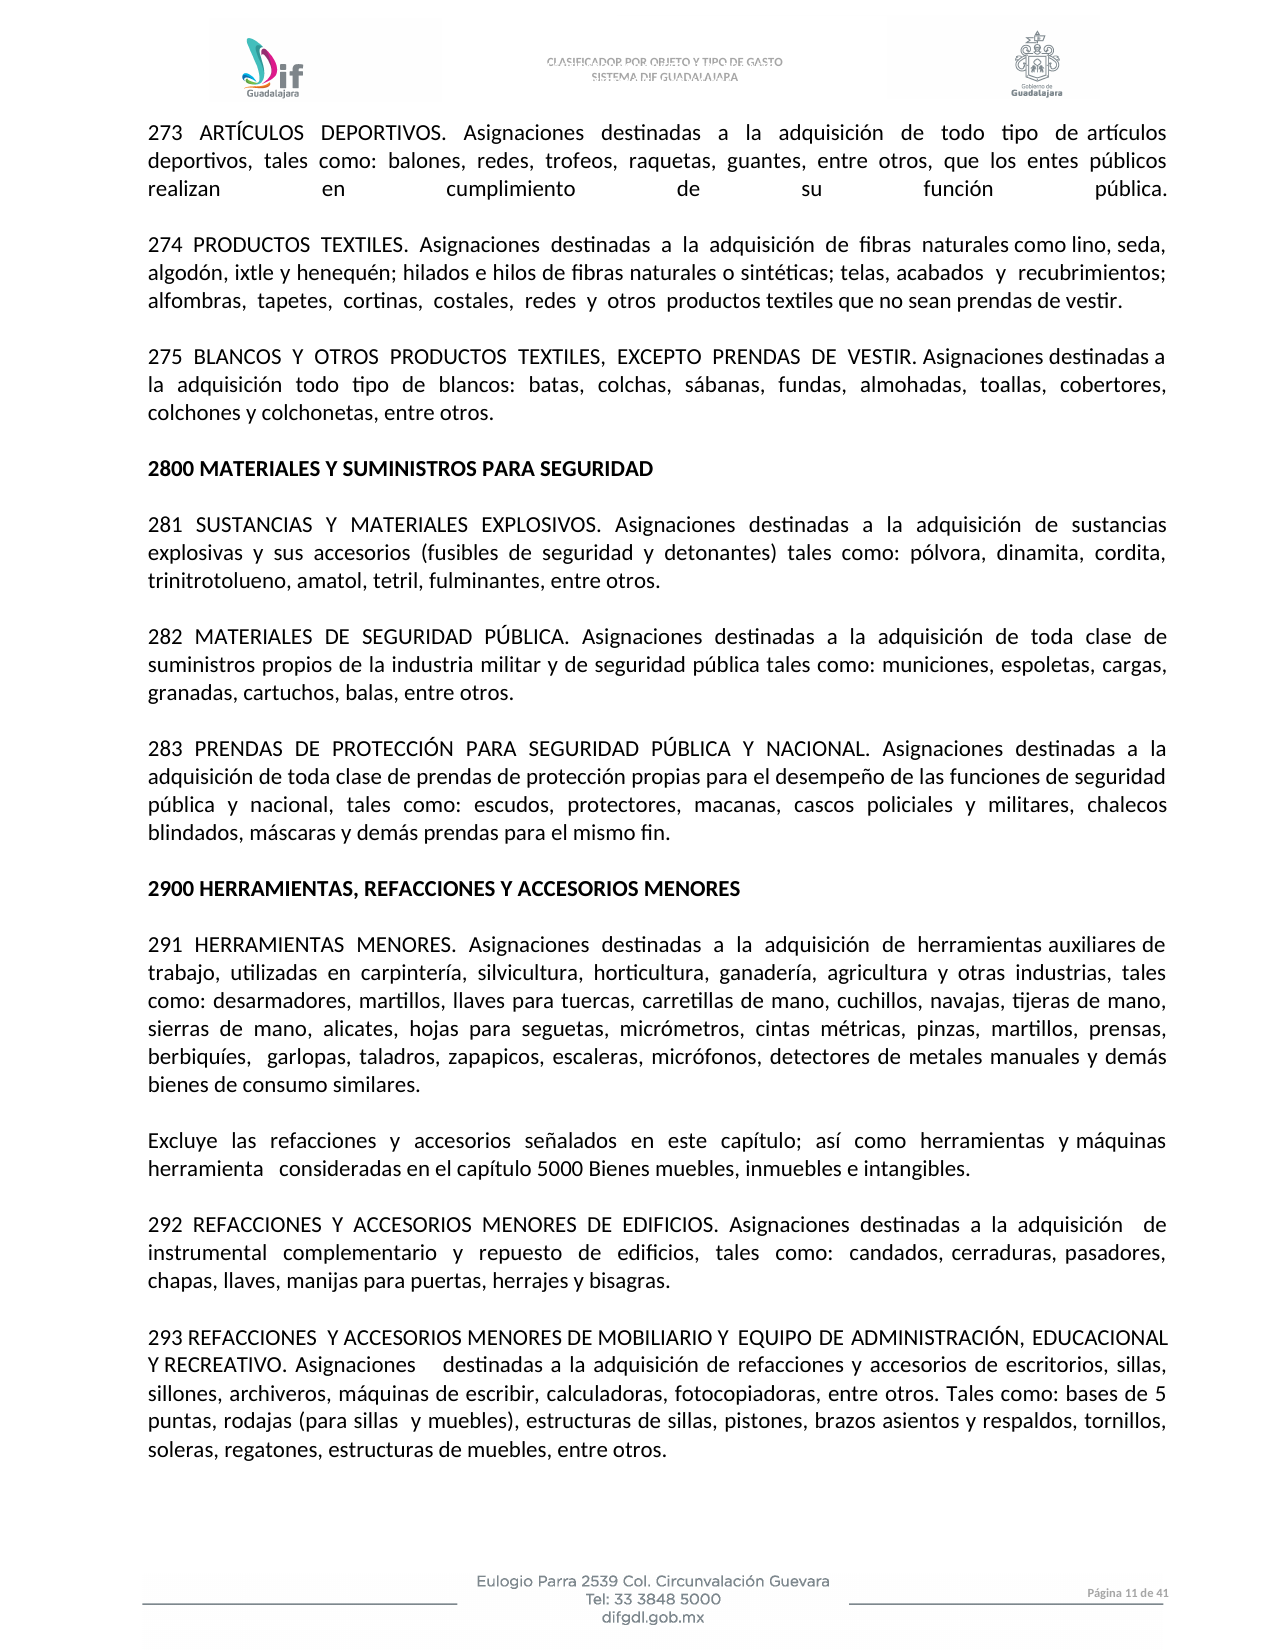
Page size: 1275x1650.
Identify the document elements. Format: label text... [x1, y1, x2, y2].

text 2800 MATERIALES Y SUMINISTROS PARA SEGURIDAD [148, 454, 1169, 482]
text 282 MATERIALES DE SEGURIDAD PÚBLICA. Asignaciones destinadas a la adquisición de toda clase de suministros propios de la industria militar y de seguridad pública tales como: municiones, espoletas, cargas, granadas, cartuchos, balas, entre otros. [148, 622, 1169, 706]
picture [209, 18, 442, 102]
text 291 HERRAMIENTAS MENORES. Asignaciones destinadas a la adquisición de herramientas auxiliares de trabajo, utilizadas en carpintería, silvicultura, horticultura, ganadería, agricultura y otras industrias, tales como: desarmadores, martillos, llaves para tuercas, carretillas de mano, cuchillos, navajas, tijeras de mano, sierras de mano, alicates, hojas para seguetas, micrómetros, cintas métricas, pinzas, martillos, prensas, berbiquíes, garlopas, taladros, zapapicos, escaleras, micrófonos, detectores de metales manuales y demás bienes de consumo similares. [148, 930, 1169, 1098]
text 274 PRODUCTOS TEXTILES. Asignaciones destinadas a la adquisición de fibras naturales como lino, seda, algodón, ixtle y henequén; hilados e hilos de fibras naturales o sintéticas; telas, acabados y recubrimientos; alfombras, tapetes, cortinas, costales, redes y otros productos textiles que no sean prendas de vestir. [148, 230, 1169, 314]
text 275 BLANCOS Y OTROS PRODUCTOS TEXTILES, EXCEPTO PRENDAS DE VESTIR. Asignaciones destinadas a la adquisición todo tipo de blancos: batas, colchas, sábanas, fundas, almohadas, toallas, cobertores, colchones y colchonetas, entre otros. [148, 342, 1169, 426]
text 283 PRENDAS DE PROTECCIÓN PARA SEGURIDAD PÚBLICA Y NACIONAL. Asignaciones destinadas a la adquisición de toda clase de prendas de protección propias para el desempeño de las funciones de seguridad pública y nacional, tales como: escudos, protectores, macanas, cascos policiales y militares, chalecos blindados, máscaras y demás prendas para el mismo fin. [148, 734, 1169, 846]
text 2900 HERRAMIENTAS, REFACCIONES Y ACCESORIOS MENORES [148, 874, 1169, 902]
text 273 ARTÍCULOS DEPORTIVOS. Asignaciones destinadas a la adquisición de todo tipo de artículos deportivos, tales como: balones, redes, trofeos, raquetas, guantes, entre otros, que los entes públicos realizan en cumplimiento de su función pública. [148, 118, 1169, 230]
text 292 REFACCIONES Y ACCESORIOS MENORES DE EDIFICIOS. Asignaciones destinadas a la adquisición de instrumental complementario y repuesto de edificios, tales como: candados, cerraduras, pasadores, chapas, llaves, manijas para puertas, herrajes y bisagras. [148, 1211, 1169, 1294]
text Excluye las refacciones y accesorios señalados en este capítulo; así como herramientas y máquinas herramienta consideradas en el capítulo 5000 Bienes muebles, inmuebles e intangibles. [148, 1126, 1169, 1182]
text 281 SUSTANCIAS Y MATERIALES EXPLOSIVOS. Asignaciones destinadas a la adquisición de sustancias explosivas y sus accesorios (fusibles de seguridad y detonantes) tales como: pólvora, dinamita, cordita, trinitrotolueno, amatol, tetril, fulminantes, entre otros. [148, 510, 1169, 594]
picture [142, 1573, 1164, 1650]
text 293 REFACCIONES Y ACCESORIOS MENORES DE MOBILIARIO Y EQUIPO DE ADMINISTRACIÓN, EDUCACIONAL Y RECREATIVO. Asignaciones destinadas a la adquisición de refacciones y accesorios de escritorios, sillas, sillones, archiveros, máquinas de escribir, calculadoras, fotocopiadoras, entre otros. Tales como: bases de 5 puntas, rodajas (para sillas y muebles), estructuras de sillas, pistones, brazos asientos y respaldos, tornillos, soleras, regatones, estructuras de muebles, entre otros. [148, 1323, 1169, 1463]
picture [617, 15, 1100, 99]
